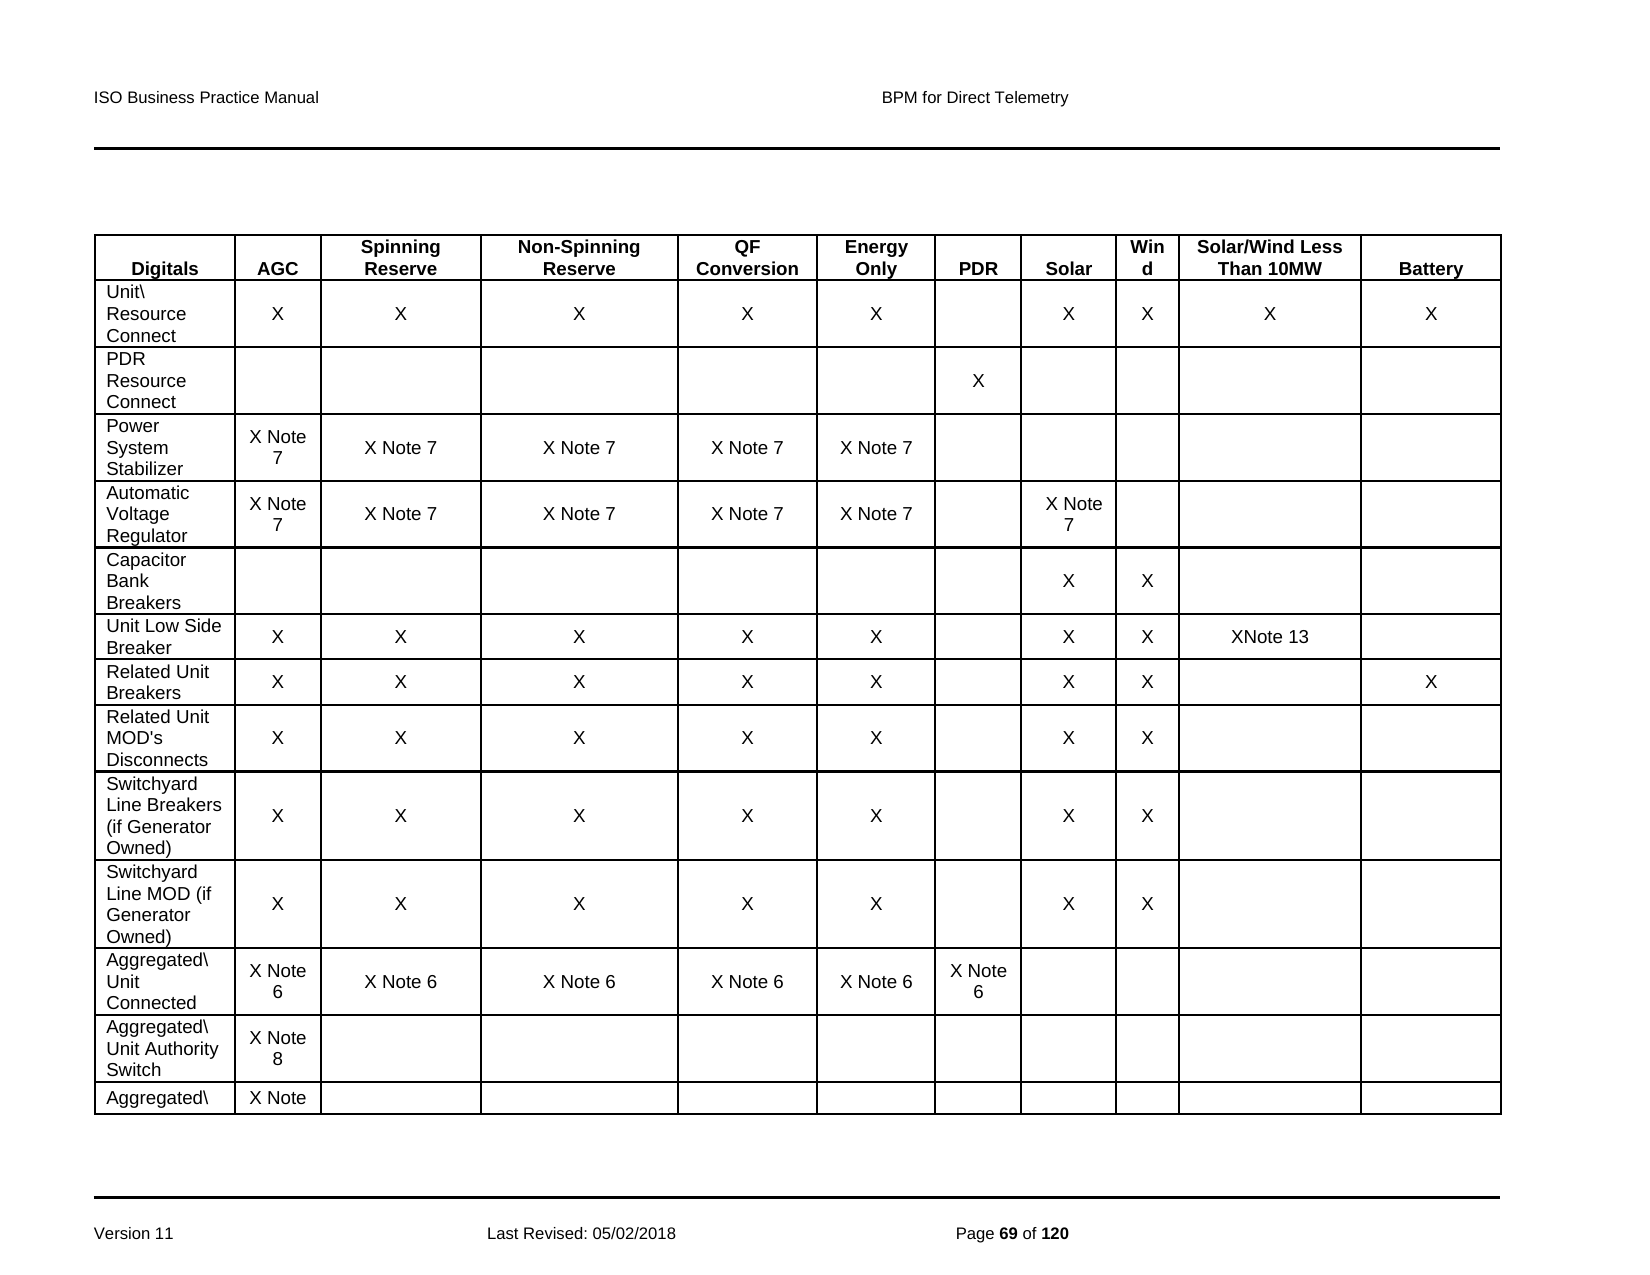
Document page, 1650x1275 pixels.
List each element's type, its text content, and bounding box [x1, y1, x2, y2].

table_header Wind [1117, 236, 1178, 279]
table_cell X [1022, 281, 1115, 346]
table_cell X [1022, 706, 1115, 770]
table_cell X [1022, 773, 1115, 859]
table_cell [236, 549, 320, 613]
table_cell X [482, 861, 677, 947]
table_cell X [679, 615, 816, 658]
table_cell Power System Stabilizer [96, 415, 234, 479]
table_cell Related Unit MOD's Disconnects [96, 706, 234, 770]
table_cell X [818, 861, 934, 947]
table_cell [679, 549, 816, 613]
table_cell X [322, 706, 480, 770]
table_cell [1180, 549, 1360, 613]
table_cell X [236, 660, 320, 703]
table_cell [679, 1083, 816, 1113]
table_cell Unit Low Side Breaker [96, 615, 234, 658]
table_cell [936, 615, 1020, 658]
table_header PDR [936, 236, 1020, 279]
table_cell [936, 1016, 1020, 1081]
table_cell X [679, 706, 816, 770]
table_cell X [936, 348, 1020, 413]
table_cell X Note 7 [236, 415, 320, 479]
table_cell Switchyard Line MOD (if Generator Owned) [96, 861, 234, 947]
table_cell [1362, 549, 1500, 613]
table_cell [322, 1083, 480, 1113]
table_cell X Note 8 [236, 1083, 320, 1113]
table_cell X [1117, 549, 1178, 613]
table_cell X Note 7 [1022, 482, 1115, 546]
table_cell [1362, 773, 1500, 859]
table_cell [1362, 949, 1500, 1014]
table_cell [322, 1016, 480, 1081]
table_cell X [322, 281, 480, 346]
table_cell [1362, 1083, 1500, 1113]
table_cell [236, 348, 320, 413]
table_cell X [1117, 281, 1178, 346]
table_cell X [679, 281, 816, 346]
table_cell X Note 7 [482, 415, 677, 479]
table_cell X [679, 861, 816, 947]
table_cell X [818, 281, 934, 346]
table_cell X Note 6 [818, 949, 934, 1014]
table_cell [679, 1016, 816, 1081]
table_cell X [1117, 660, 1178, 703]
table_cell X [1022, 549, 1115, 613]
table_cell [936, 281, 1020, 346]
table_cell Switchyard Line Breakers (if Generator Owned) [96, 773, 234, 859]
table_cell X [818, 660, 934, 703]
table_cell X [236, 706, 320, 770]
table_cell PDR Resource Connect [96, 348, 234, 413]
table_cell [322, 348, 480, 413]
table_header Solar [1022, 236, 1115, 279]
table_cell X Note 7 [482, 482, 677, 546]
table_cell [1362, 861, 1500, 947]
table_cell [679, 348, 816, 413]
table_cell X Note 6 [679, 949, 816, 1014]
table_cell Automatic Voltage Regulator [96, 482, 234, 546]
table_cell [322, 549, 480, 613]
table_cell [936, 861, 1020, 947]
table_cell [1180, 773, 1360, 859]
table_cell [1117, 1083, 1178, 1113]
table_cell X Note 7 [322, 482, 480, 546]
table_cell [1180, 482, 1360, 546]
table_cell X [679, 660, 816, 703]
table_cell XNote 13 [1180, 615, 1360, 658]
table_cell X Note 6 [236, 949, 320, 1014]
table_cell [1117, 949, 1178, 1014]
table_cell X Note 7 [679, 482, 816, 546]
table_cell X [1117, 773, 1178, 859]
table_cell [482, 348, 677, 413]
table_cell [1362, 348, 1500, 413]
table_cell [936, 773, 1020, 859]
table_cell [818, 1083, 934, 1113]
table_cell X [236, 615, 320, 658]
table_cell [482, 1083, 677, 1113]
table_cell X Note 7 [322, 415, 480, 479]
table_cell Aggregated\Unit Authority Switch [96, 1016, 234, 1081]
table_cell [1362, 706, 1500, 770]
table_cell X [818, 706, 934, 770]
table_cell [936, 415, 1020, 479]
table_cell X [1180, 281, 1360, 346]
table_cell [936, 482, 1020, 546]
table_cell [1180, 861, 1360, 947]
table_cell [1022, 949, 1115, 1014]
table_cell [1022, 1083, 1115, 1113]
table_header Non-Spinning Reserve [482, 236, 677, 279]
table_cell [936, 706, 1020, 770]
table_cell X [1022, 861, 1115, 947]
table_cell [1180, 415, 1360, 479]
table_cell [1117, 415, 1178, 479]
table_cell [1362, 415, 1500, 479]
table_cell [482, 549, 677, 613]
table_header Digitals [96, 236, 234, 279]
table_cell X Note 6 [936, 949, 1020, 1014]
table_cell Aggregated\Unit Control Switch [96, 1083, 234, 1113]
table_cell [1180, 1083, 1360, 1113]
table_cell X [322, 773, 480, 859]
table_cell X Note 6 [322, 949, 480, 1014]
table_cell [1180, 1016, 1360, 1081]
table_cell X [236, 773, 320, 859]
table_cell [1022, 415, 1115, 479]
table_cell X [1022, 615, 1115, 658]
table_cell X [679, 773, 816, 859]
table_cell X [322, 615, 480, 658]
table_cell X Note 7 [679, 415, 816, 479]
table_cell [936, 660, 1020, 703]
table_cell [1180, 348, 1360, 413]
table_cell X [1362, 281, 1500, 346]
table_cell X [1022, 660, 1115, 703]
table_cell Related Unit Breakers [96, 660, 234, 703]
table_cell X Note 7 [236, 482, 320, 546]
table_header Solar/Wind Less Than 10MW [1180, 236, 1360, 279]
table_cell [1362, 615, 1500, 658]
table_cell X [482, 615, 677, 658]
table_cell [818, 348, 934, 413]
table_cell Aggregated\Unit Connected [96, 949, 234, 1014]
table_cell X [1117, 861, 1178, 947]
table_cell [1022, 348, 1115, 413]
table_cell [1180, 949, 1360, 1014]
table_cell X [482, 660, 677, 703]
table_header AGC [236, 236, 320, 279]
table_cell Capacitor Bank Breakers [96, 549, 234, 613]
table_cell Unit\Resource Connect [96, 281, 234, 346]
table_cell X Note 6 [482, 949, 677, 1014]
table_cell X [1362, 660, 1500, 703]
table_cell X [482, 281, 677, 346]
table_cell X Note 7 [818, 415, 934, 479]
table_cell X [818, 773, 934, 859]
table_cell [1180, 660, 1360, 703]
table_cell X [482, 706, 677, 770]
table_cell X [818, 615, 934, 658]
table_cell X [1117, 706, 1178, 770]
table_header Battery [1362, 236, 1500, 279]
table_cell [1362, 482, 1500, 546]
table_cell X [322, 660, 480, 703]
table_cell [482, 1016, 677, 1081]
table_cell [1362, 1016, 1500, 1081]
table_header QF Conversion [679, 236, 816, 279]
table_cell X [322, 861, 480, 947]
table_cell [1117, 1016, 1178, 1081]
table_cell [1180, 706, 1360, 770]
table_cell X [1117, 615, 1178, 658]
table_cell [936, 1083, 1020, 1113]
table_cell X Note 7 [818, 482, 934, 546]
table_cell [818, 1016, 934, 1081]
table_header Energy Only [818, 236, 934, 279]
table_cell X [236, 281, 320, 346]
table_cell [1022, 1016, 1115, 1081]
table_cell [1117, 482, 1178, 546]
table_header Spinning Reserve [322, 236, 480, 279]
table_cell [936, 549, 1020, 613]
table_cell X [482, 773, 677, 859]
table_cell X [236, 861, 320, 947]
table_cell [1117, 348, 1178, 413]
table_cell X Note 8 [236, 1016, 320, 1081]
table_cell [818, 549, 934, 613]
